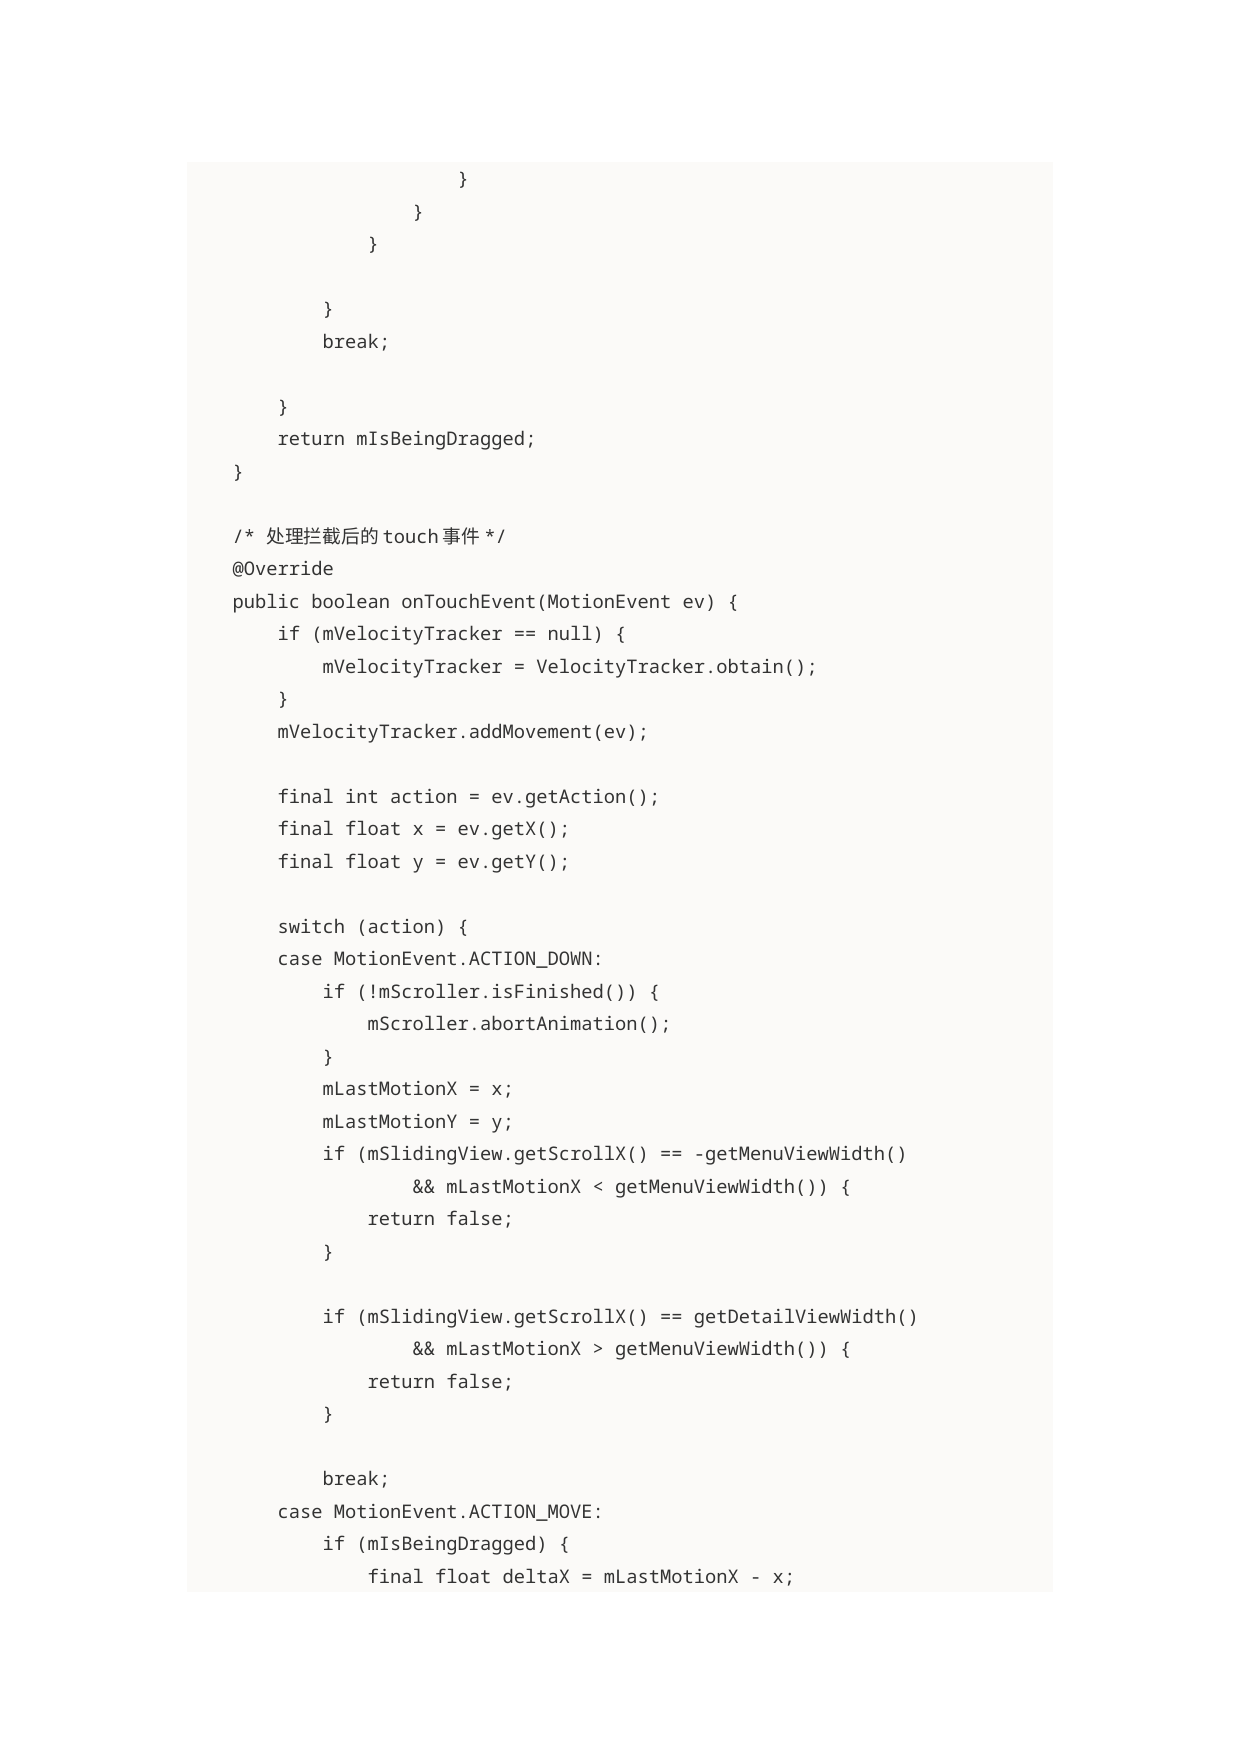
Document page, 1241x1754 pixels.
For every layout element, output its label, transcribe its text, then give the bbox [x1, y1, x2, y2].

text break; [187, 324, 1053, 357]
text mLastMotionX = x; [187, 1072, 1053, 1104]
text switch (action) { [187, 909, 1053, 942]
text @Override [187, 552, 1053, 584]
text } [187, 194, 1053, 227]
text return mIsBeingDragged; [187, 422, 1053, 454]
text } [187, 162, 1053, 194]
text } [187, 292, 1053, 324]
text && mLastMotionX > getMenuViewWidth()) { [187, 1332, 1053, 1364]
text /* 处理拦截后的touch事件 */ [187, 519, 1053, 552]
text final int action = ev.getAction(); [187, 779, 1053, 812]
text if (mSlidingView.getScrollX() == -getMenuViewWidth() [187, 1137, 1053, 1169]
text mVelocityTracker = VelocityTracker.obtain(); [187, 649, 1053, 682]
text mVelocityTracker.addMovement(ev); [187, 714, 1053, 747]
text if (mIsBeingDragged) { [187, 1527, 1053, 1559]
text } [187, 389, 1053, 422]
text final float y = ev.getY(); [187, 844, 1053, 877]
text public boolean onTouchEvent(MotionEvent ev) { [187, 584, 1053, 617]
text return false; [187, 1202, 1053, 1234]
text } [187, 1234, 1053, 1267]
text } [187, 682, 1053, 714]
text if (mSlidingView.getScrollX() == getDetailViewWidth() [187, 1299, 1053, 1332]
text if (mVelocityTracker == null) { [187, 617, 1053, 649]
text } [187, 1039, 1053, 1072]
text } [187, 454, 1053, 487]
text case MotionEvent.ACTION_MOVE: [187, 1494, 1053, 1527]
text final float x = ev.getX(); [187, 812, 1053, 844]
text } [187, 1397, 1053, 1429]
text return false; [187, 1364, 1053, 1397]
text final float deltaX = mLastMotionX - x; [187, 1559, 1053, 1592]
text mScroller.abortAnimation(); [187, 1007, 1053, 1039]
text && mLastMotionX < getMenuViewWidth()) { [187, 1169, 1053, 1202]
text mLastMotionY = y; [187, 1104, 1053, 1137]
text if (!mScroller.isFinished()) { [187, 974, 1053, 1007]
text } [187, 227, 1053, 259]
text break; [187, 1462, 1053, 1494]
text case MotionEvent.ACTION_DOWN: [187, 942, 1053, 974]
